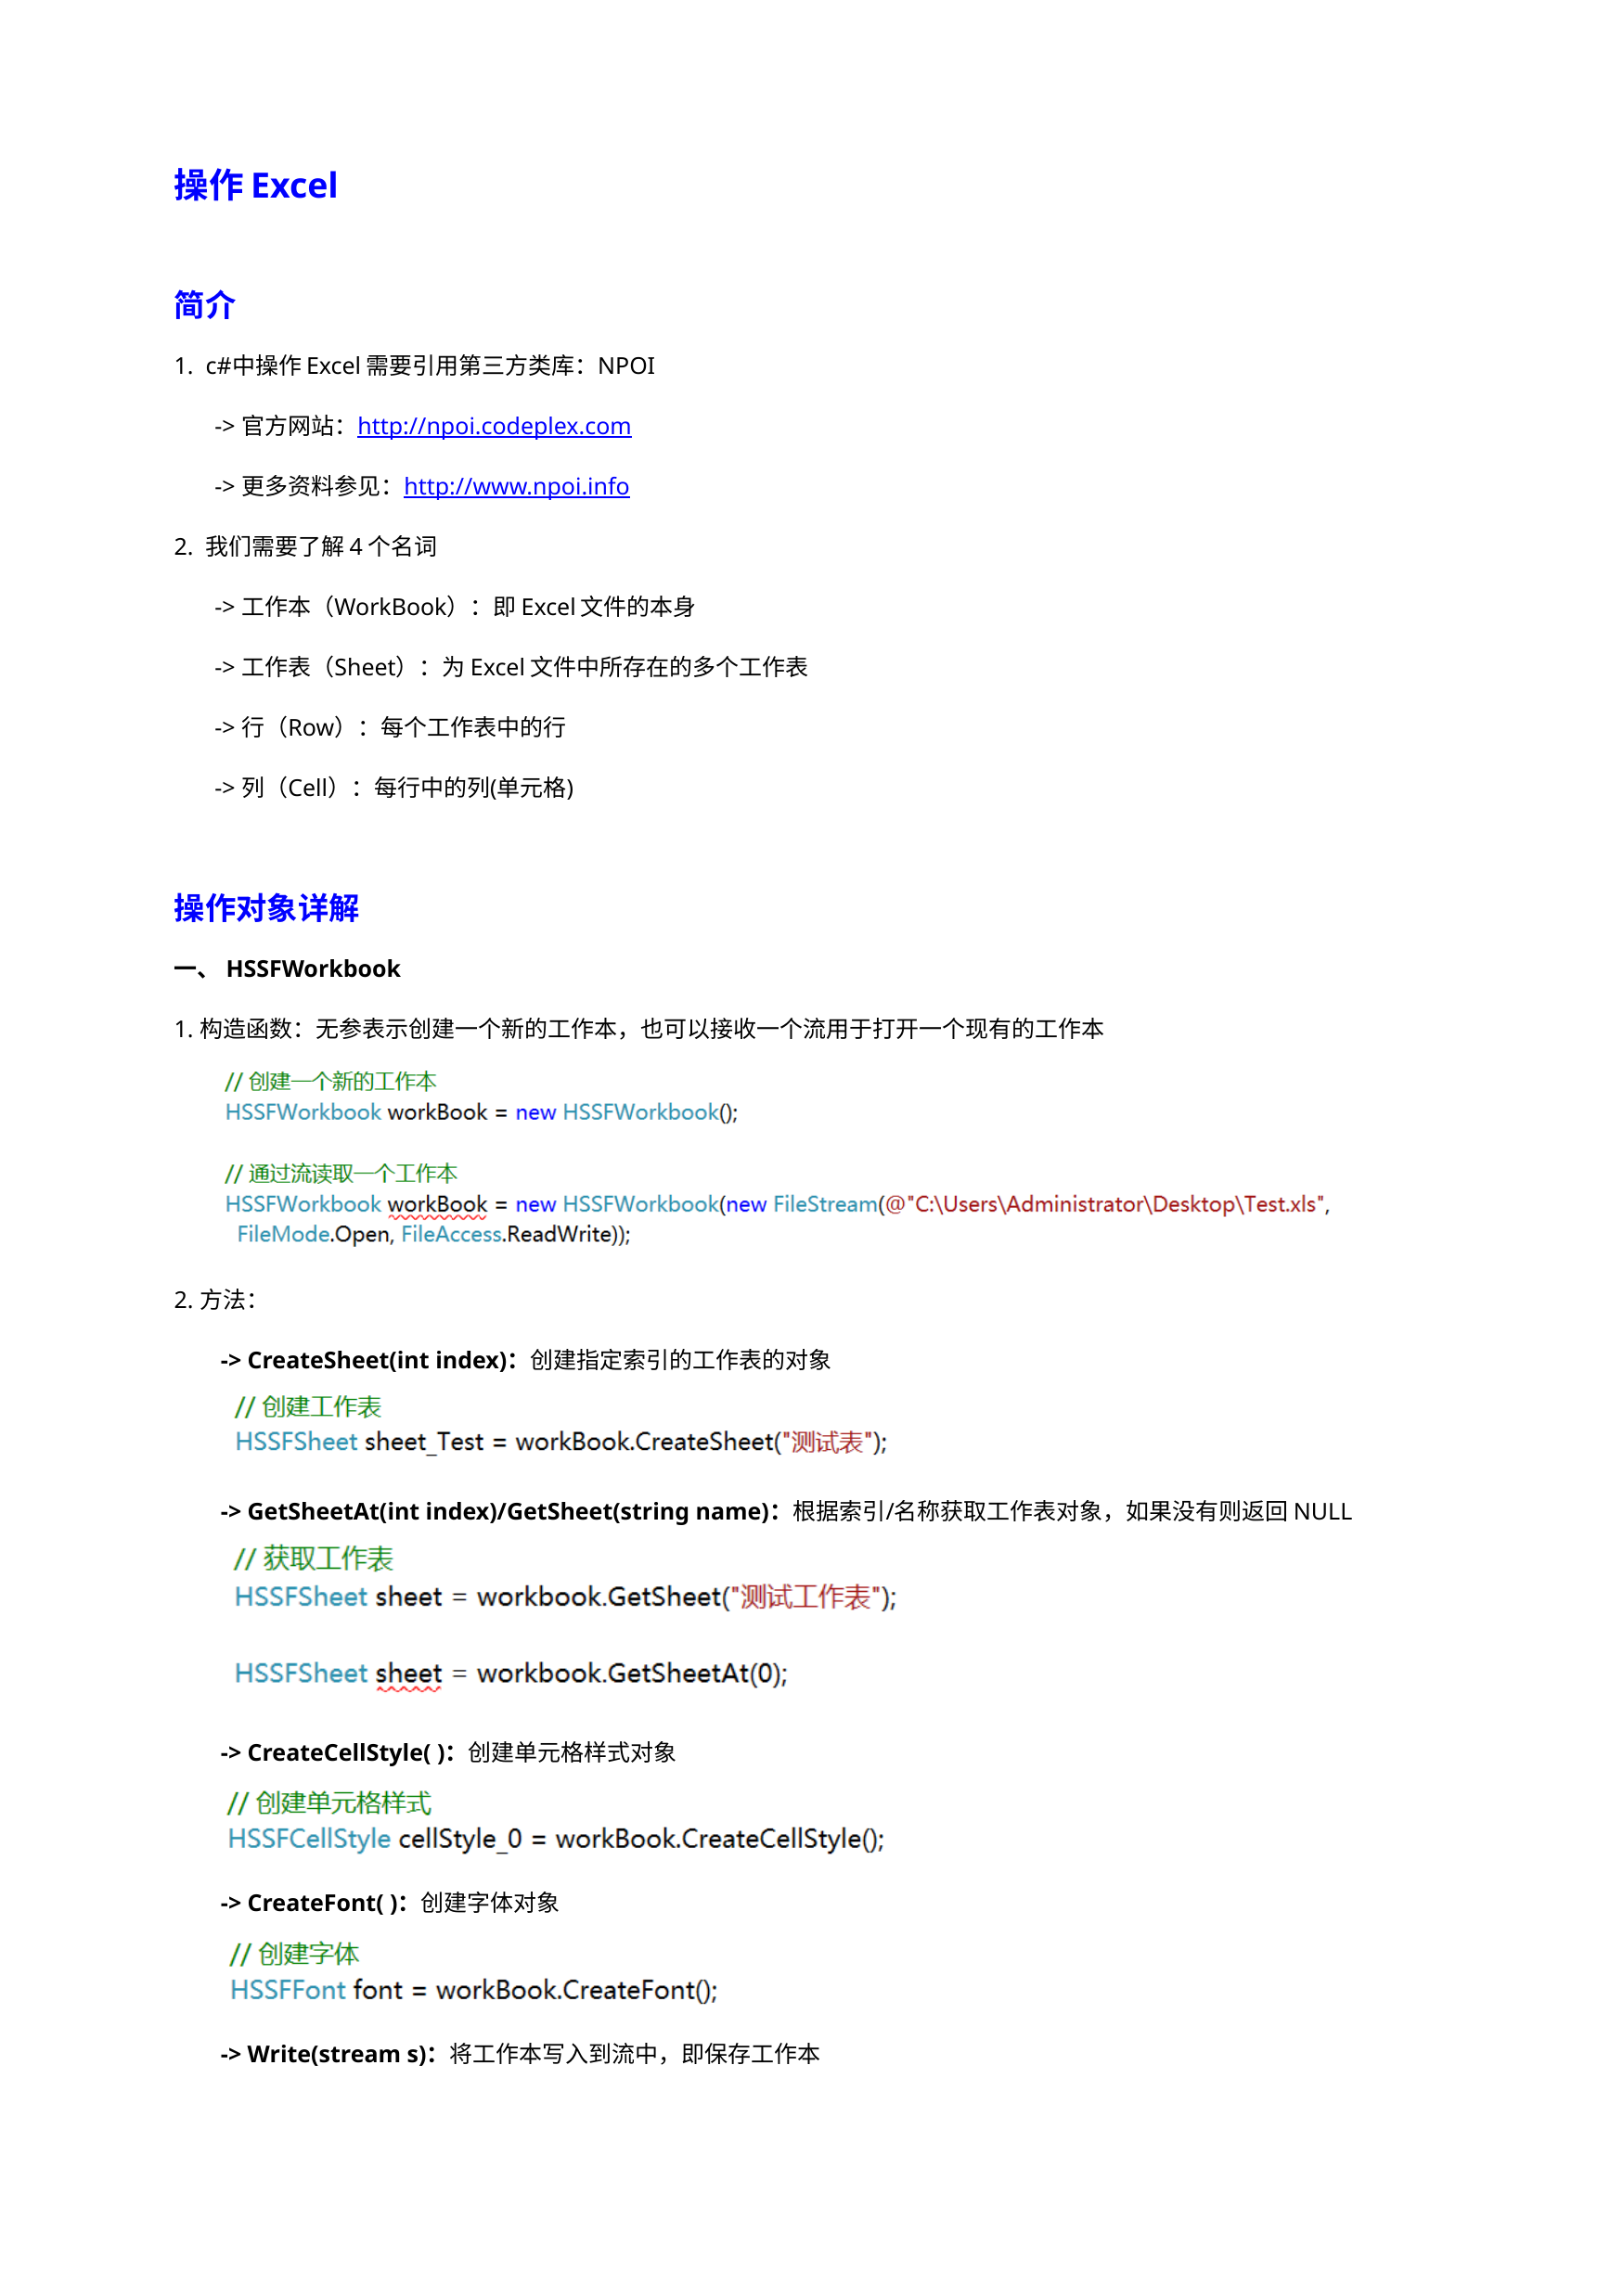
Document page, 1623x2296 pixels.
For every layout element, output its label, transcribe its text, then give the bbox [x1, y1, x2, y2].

text -> 工作本（WorkBook）：即Excel文件的本身 [174, 575, 1449, 635]
text -> 列（Cell）：每行中的列(单元格) [174, 756, 1449, 816]
list HSSFWorkbook [174, 937, 1449, 997]
text -> 行（Row）：每个工作表中的行 [174, 696, 1449, 756]
list 简介 [174, 274, 1449, 334]
list 构造函数：无参表示创建一个新的工作本，也可以接收一个流用于打开一个现有的工作本 [174, 997, 1449, 1058]
list 我们需要了解4个名词 [174, 515, 1449, 575]
picture [220, 1539, 921, 1695]
text 操作Excel [174, 153, 1449, 213]
picture [220, 1931, 737, 2015]
list c#中操作Excel需要引用第三方类库：NPOI [174, 334, 1449, 394]
picture [209, 1057, 1350, 1261]
list -> 更多资料参见：http://www.npoi.info [174, 455, 1449, 515]
picture [220, 1780, 901, 1860]
list -> 官方网站：http://npoi.codeplex.com [174, 394, 1449, 455]
list 方法： [174, 1268, 1449, 1328]
picture [220, 1389, 900, 1464]
text -> 工作表（Sheet）：为Excel文件中所存在的多个工作表 [174, 635, 1449, 696]
list -> GetSheetAt(int index)/GetSheet(string name)：根据索引/名称获取工作表对象，如果没有则返回NULL [174, 1480, 1449, 1540]
list -> CreateCellStyle( )：创建单元格样式对象 [174, 1721, 1449, 1781]
list -> CreateFont( )：创建字体对象 [174, 1871, 1449, 1931]
list -> Write(stream s)：将工作本写入到流中，即保存工作本 [174, 2022, 1449, 2083]
list -> CreateSheet(int index)：创建指定索引的工作表的对象 [174, 1328, 1449, 1389]
list 操作对象详解 [174, 877, 1449, 937]
